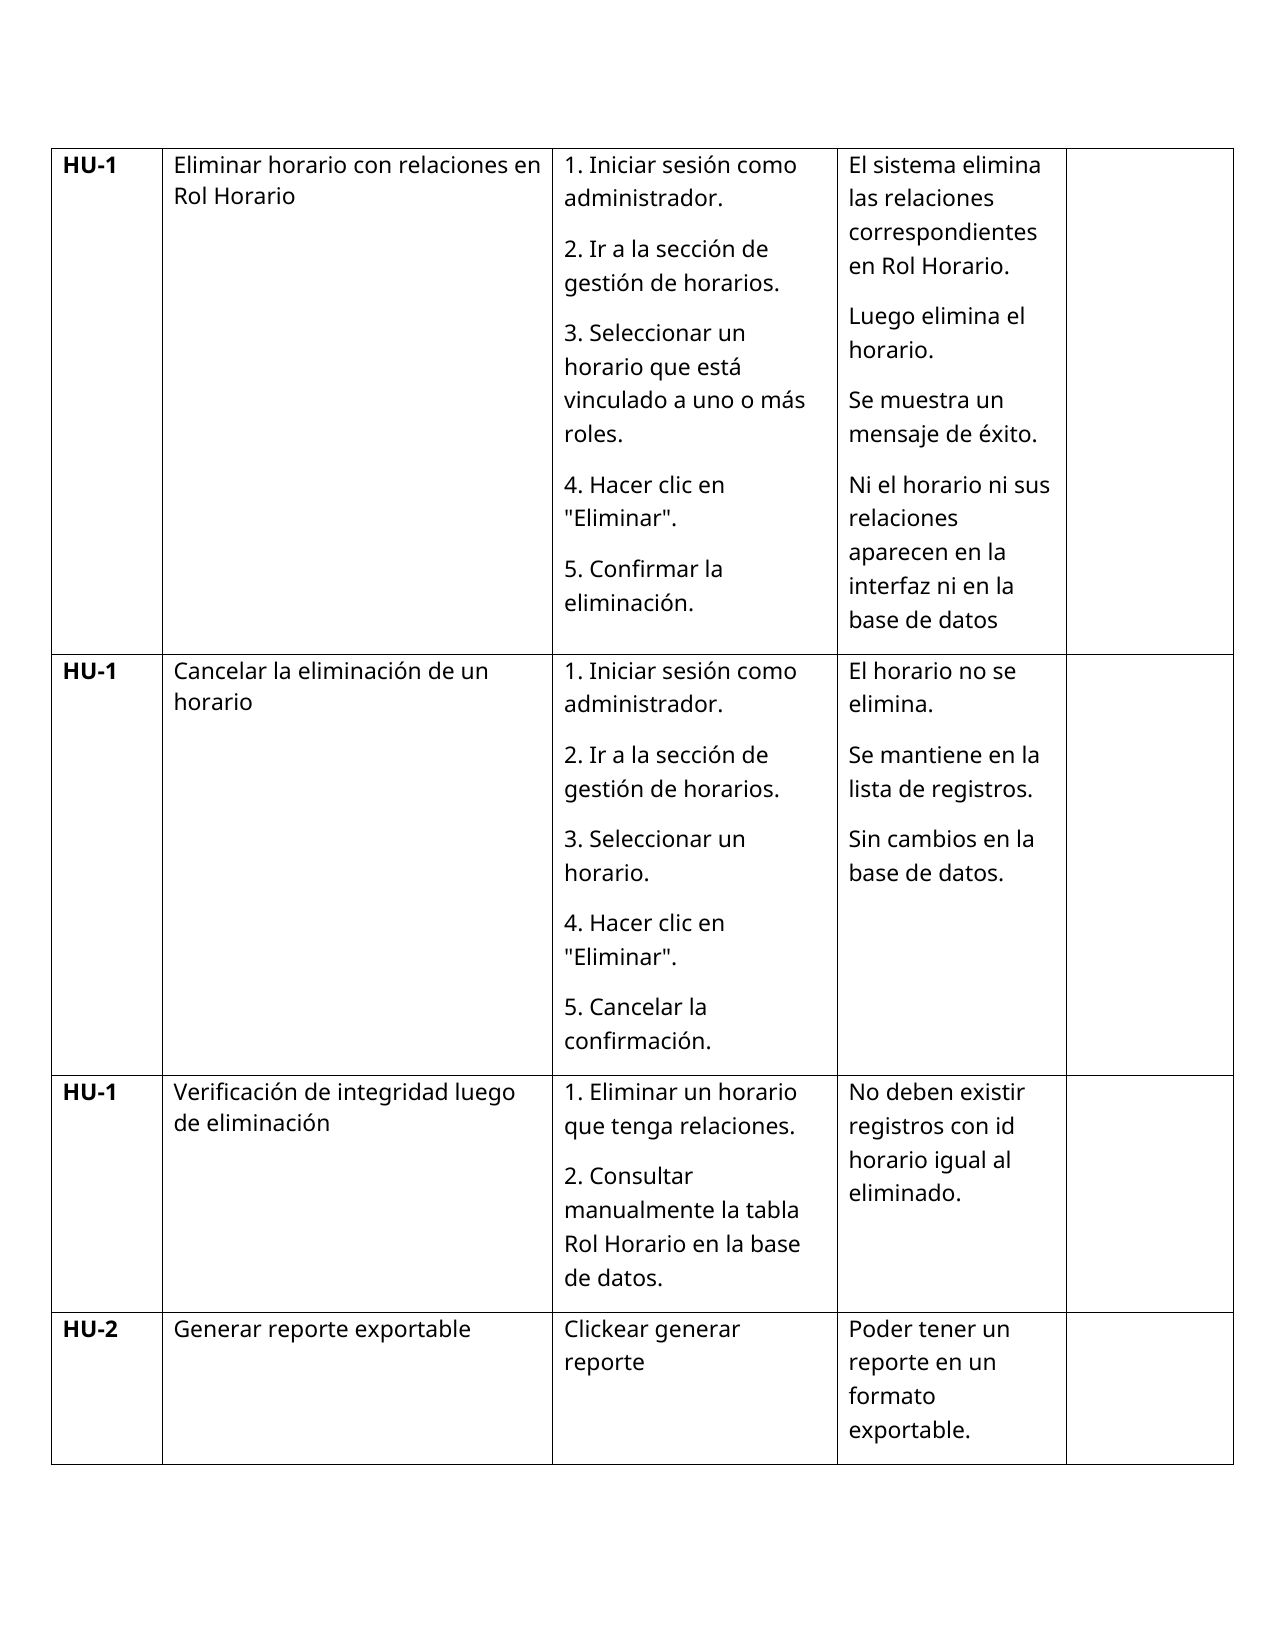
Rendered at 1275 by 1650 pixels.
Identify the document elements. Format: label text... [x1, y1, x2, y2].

table_cell Generar reporte exportable [163, 1313, 552, 1464]
table_cell HU-1 [52, 149, 162, 654]
table_cell 1. Iniciar sesión como administrador. 2. Ir a la sección de gestión de horarios. 3. Seleccionar un horario que está vinculado a uno o más roles. 4. Hacer clic en "Eliminar". 5. Confirmar la eliminación. [553, 149, 837, 654]
table_cell 1. Iniciar sesión como administrador. 2. Ir a la sección de gestión de horarios. 3. Seleccionar un horario. 4. Hacer clic en "Eliminar". 5. Cancelar la confirmación. [553, 655, 837, 1075]
table_cell HU-2 [52, 1313, 162, 1464]
table_cell [1067, 149, 1233, 654]
table_cell [1067, 1313, 1233, 1464]
table_cell HU-1 [52, 1076, 162, 1312]
table_cell 1. Eliminar un horario que tenga relaciones. 2. Consultar manualmente la tabla Rol Horario en la base de datos. [553, 1076, 837, 1312]
table_cell Verificación de integridad luego de eliminación [163, 1076, 552, 1312]
table_cell Clickear generar reporte [553, 1313, 837, 1464]
table_cell HU-1 [52, 655, 162, 1075]
table_cell No deben existir registros con id horario igual al eliminado. [838, 1076, 1066, 1312]
table_cell Poder tener un reporte en un formato exportable. [838, 1313, 1066, 1464]
table_cell [1067, 655, 1233, 1075]
table_cell Eliminar horario con relaciones en Rol Horario [163, 149, 552, 654]
table_cell El horario no se elimina. Se mantiene en la lista de registros. Sin cambios en la base de datos. [838, 655, 1066, 1075]
table_cell [1067, 1076, 1233, 1312]
table_cell Cancelar la eliminación de un horario [163, 655, 552, 1075]
table_cell El sistema elimina las relaciones correspondientes en Rol Horario. Luego elimina el horario. Se muestra un mensaje de éxito. Ni el horario ni sus relaciones aparecen en la interfaz ni en la base de datos [838, 149, 1066, 654]
